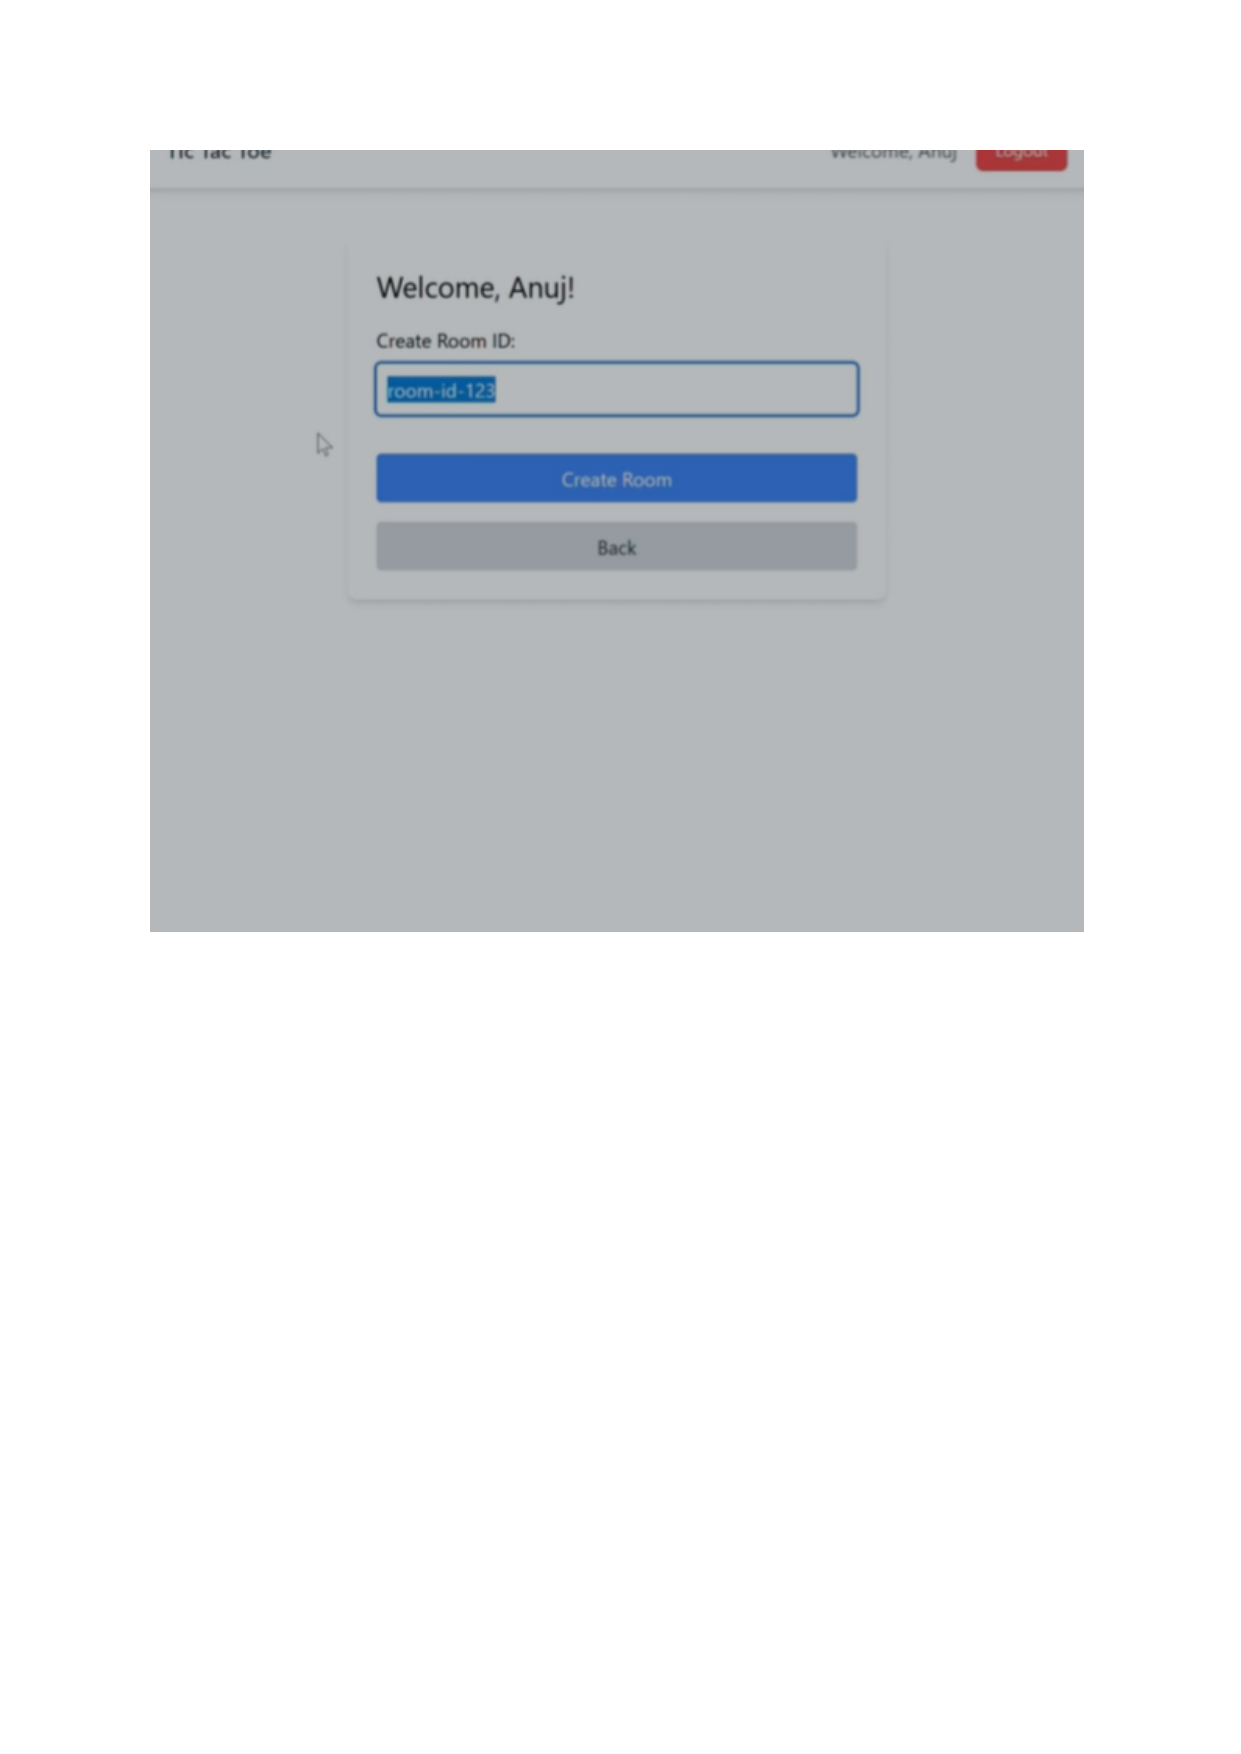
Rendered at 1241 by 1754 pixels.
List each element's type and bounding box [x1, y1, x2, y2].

picture [150, 150, 1084, 932]
